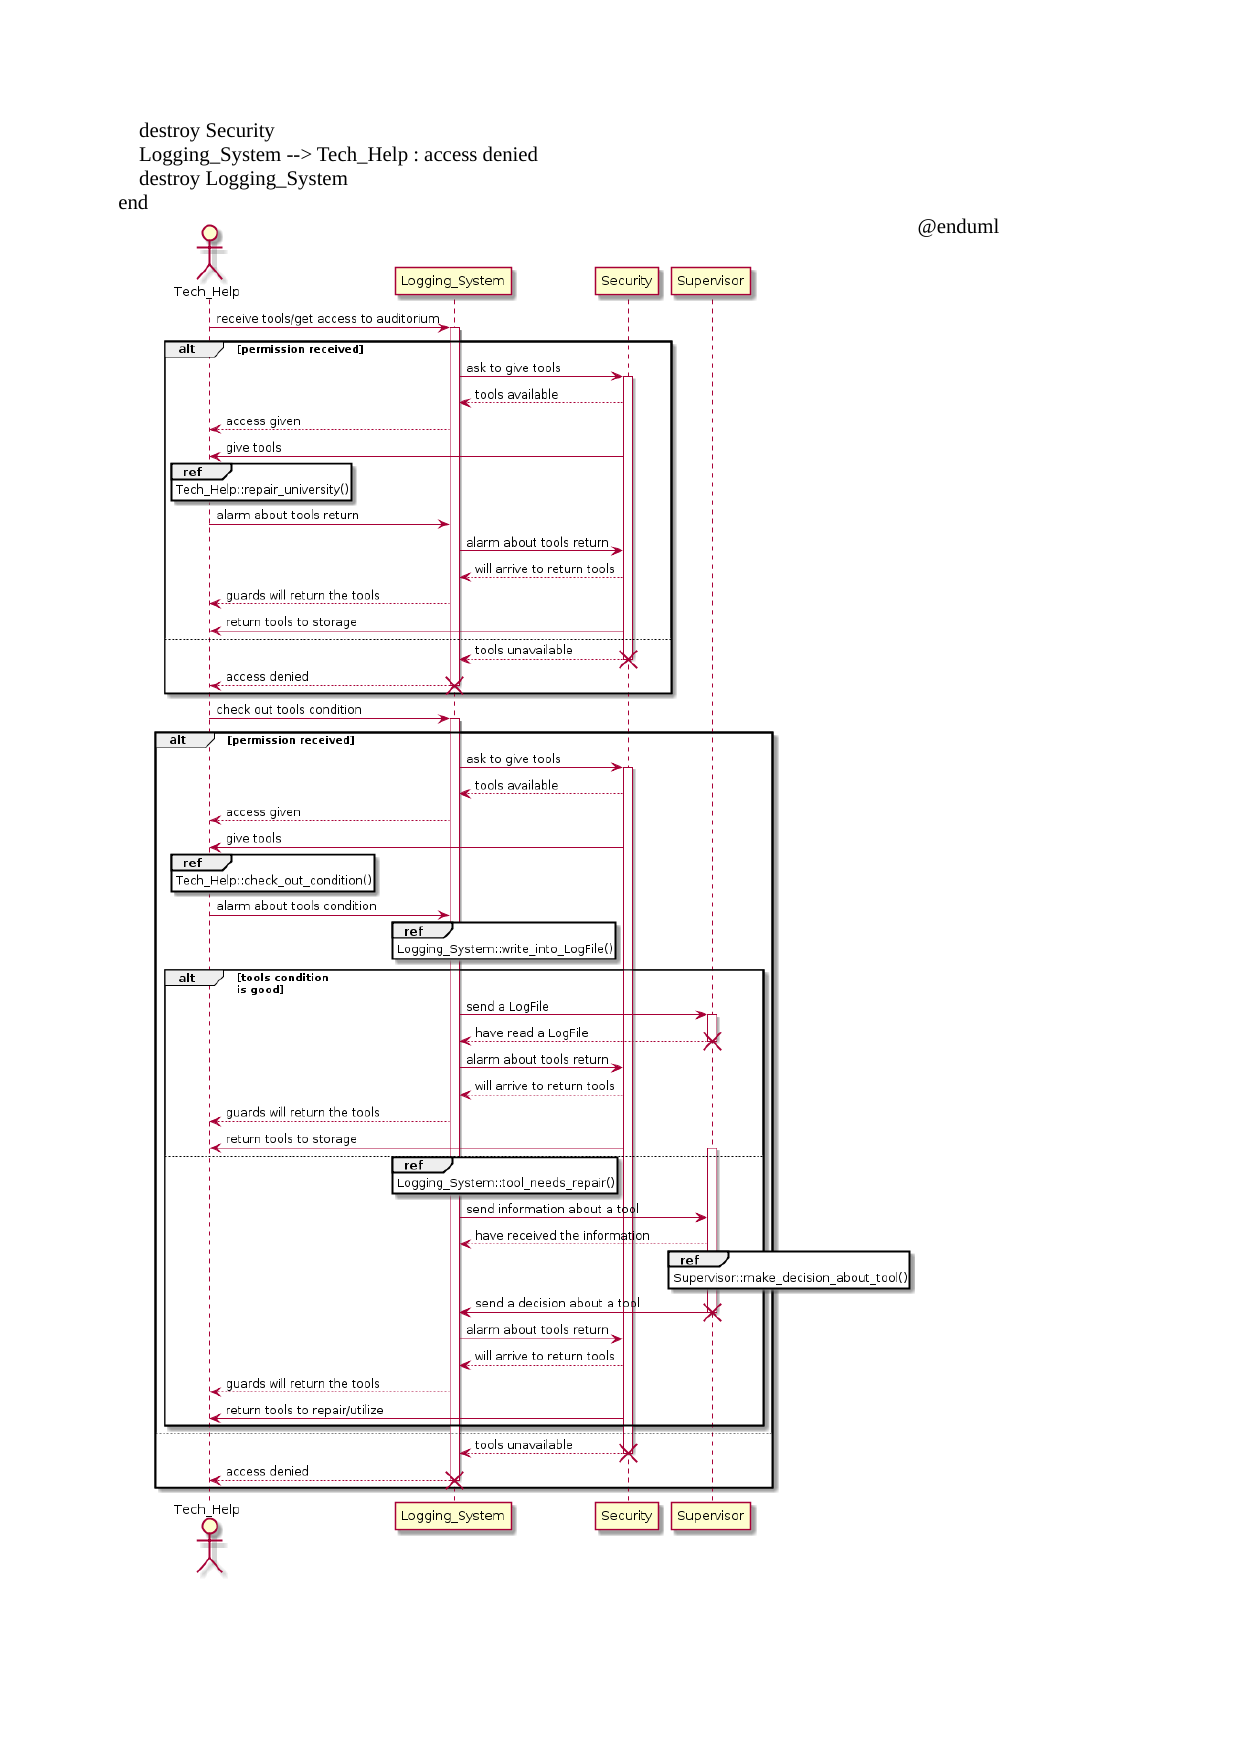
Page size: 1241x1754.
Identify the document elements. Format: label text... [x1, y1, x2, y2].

text end [118, 190, 1122, 214]
text @enduml [118, 214, 1122, 238]
text destroy Logging_System [118, 166, 1122, 190]
picture [143, 220, 918, 1581]
text destroy Security [118, 118, 1122, 142]
text Logging_System --> Tech_Help : access denied [118, 142, 1122, 166]
